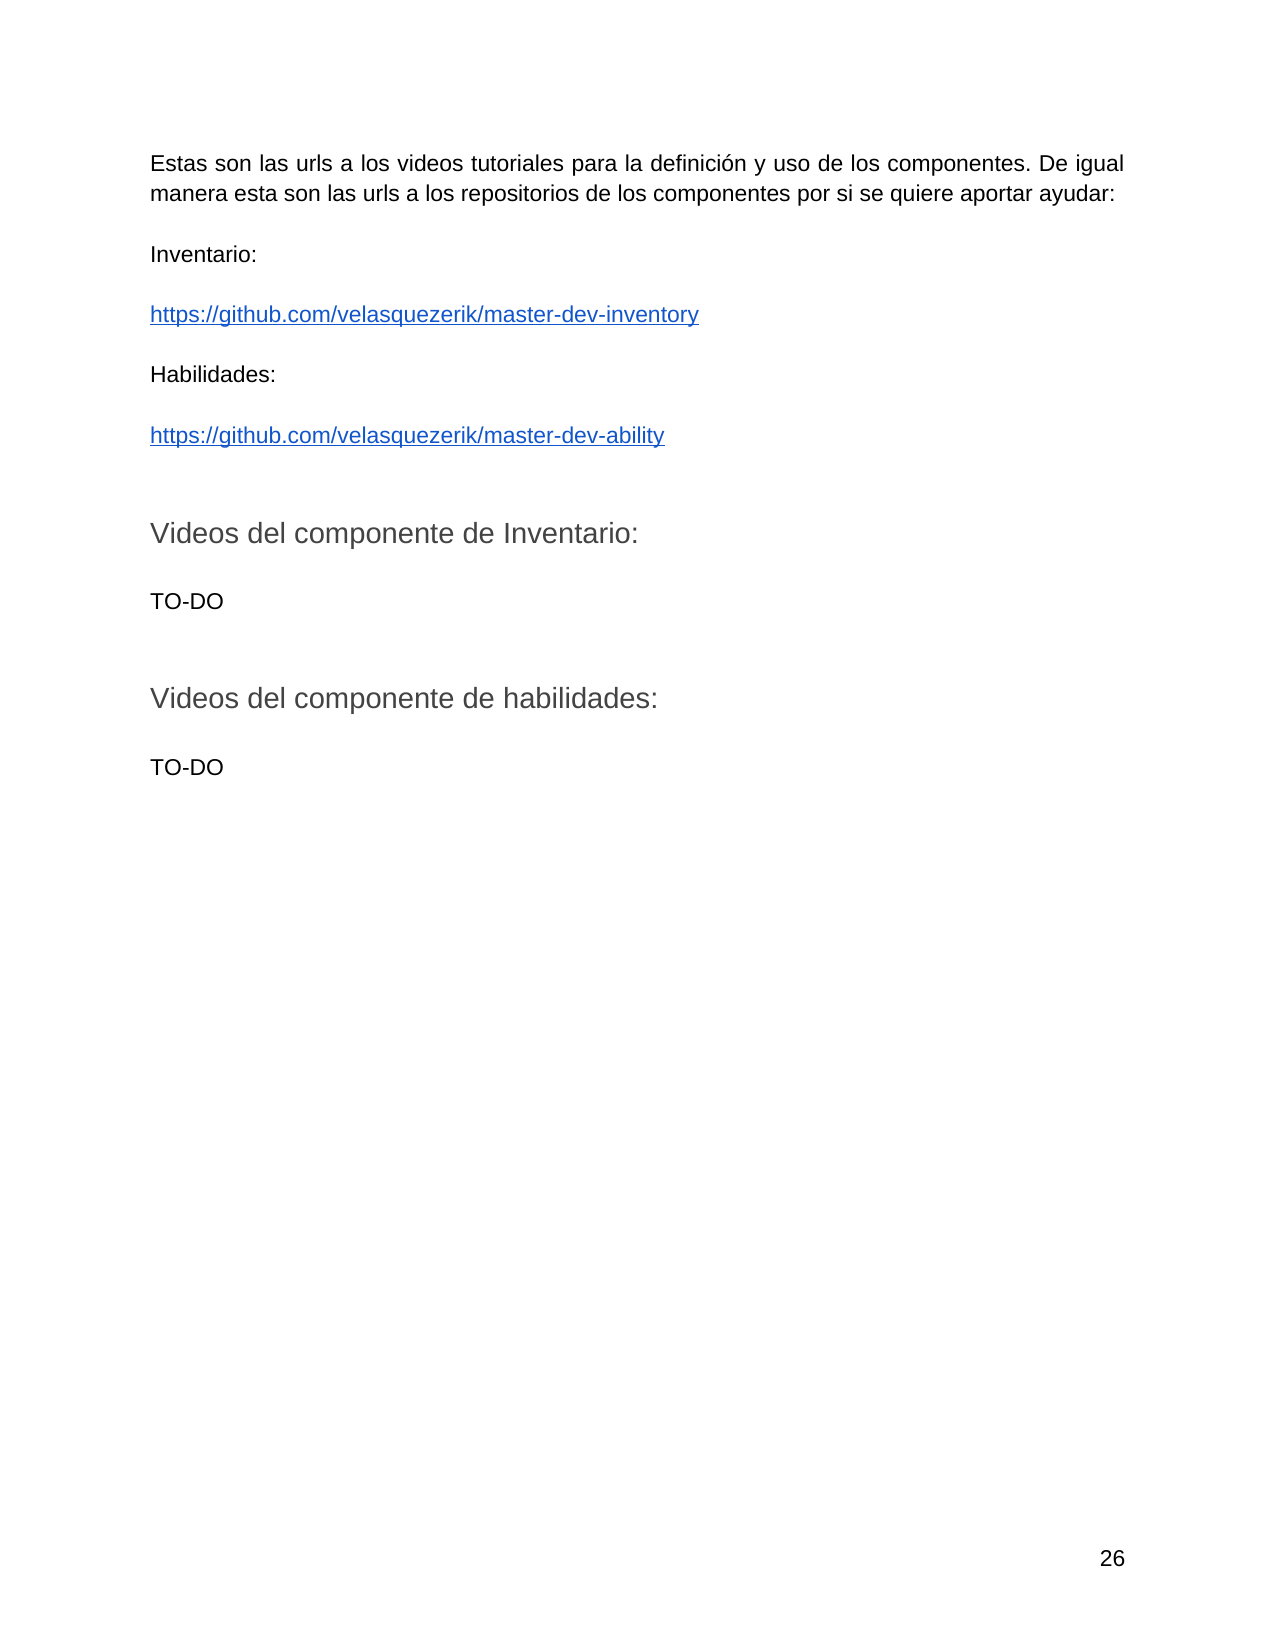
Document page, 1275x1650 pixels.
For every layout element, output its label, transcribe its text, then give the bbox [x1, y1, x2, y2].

subtitle Videos del componente de habilidades: [150, 681, 1125, 715]
subtitle Videos del componente de Inventario: [150, 516, 1125, 549]
text https://github.com/velasquezerik/master-dev-inventory [150, 301, 1125, 327]
text Estas son las urls a los videos tutoriales para la definición y uso de los componentes. De igual manera esta son las urls a los repositorios de los componentes por si se quiere aportar ayudar: [150, 150, 1125, 207]
text Habilidades: [150, 361, 1125, 388]
text https://github.com/velasquezerik/master-dev-ability [150, 422, 1125, 448]
text Inventario: [150, 241, 1125, 267]
text TO-DO [150, 753, 1125, 780]
text TO-DO [150, 588, 1125, 614]
